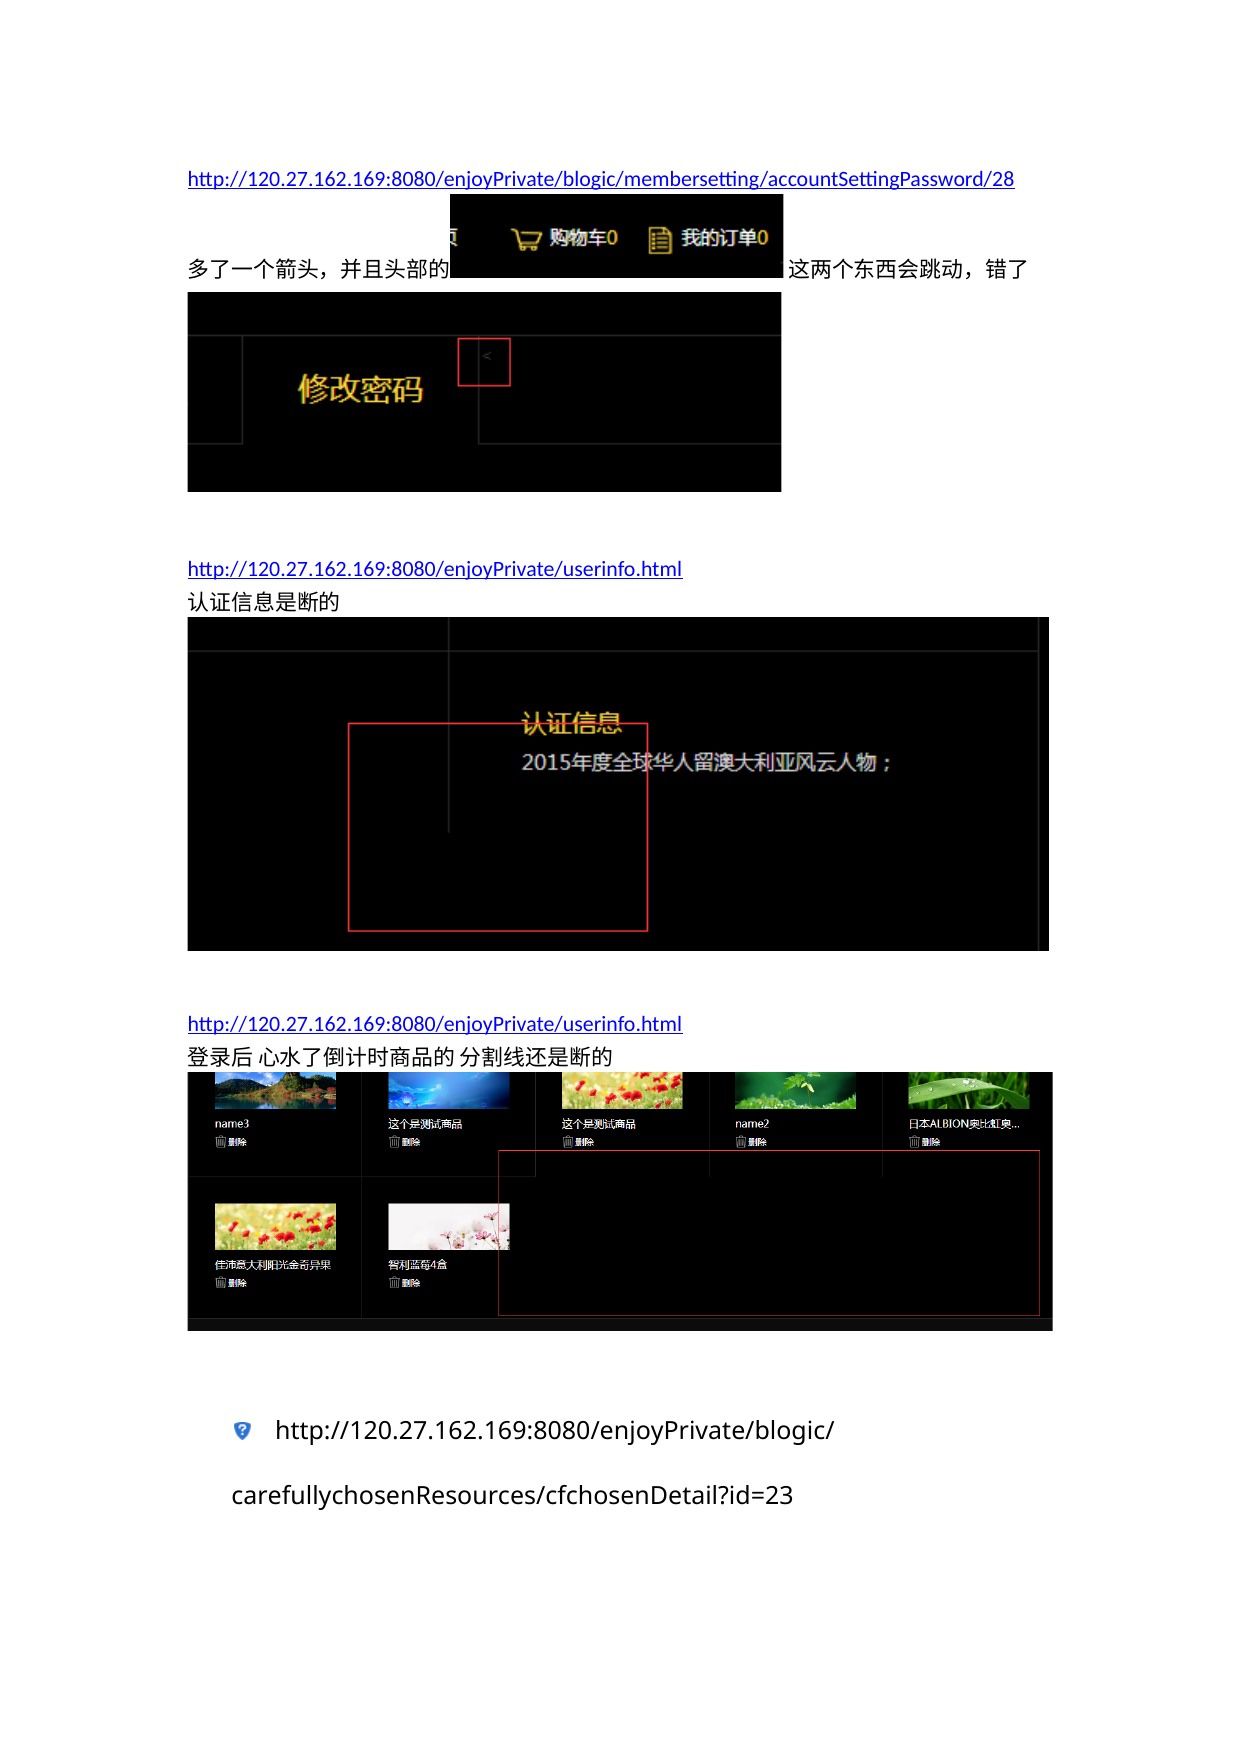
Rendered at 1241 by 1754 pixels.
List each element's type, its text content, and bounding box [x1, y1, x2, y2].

text http://120.27.162.169:8080/enjoyPrivate/userinfo.html [187, 1007, 1053, 1039]
text http://120.27.162.169:8080/enjoyPrivate/blogic/membersetting/accountSettingPassword/28 [187, 162, 1053, 194]
picture [187, 1072, 1053, 1331]
picture [187, 292, 782, 492]
text http://120.27.162.169:8080/enjoyPrivate/userinfo.html [187, 552, 1053, 584]
picture [450, 194, 784, 278]
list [231, 1397, 1053, 1527]
picture [232, 1422, 254, 1440]
text 认证信息是断的 [187, 584, 1053, 617]
text 登录后 心水了倒计时商品的 分割线还是断的 [187, 1039, 1053, 1072]
picture [187, 617, 1049, 951]
